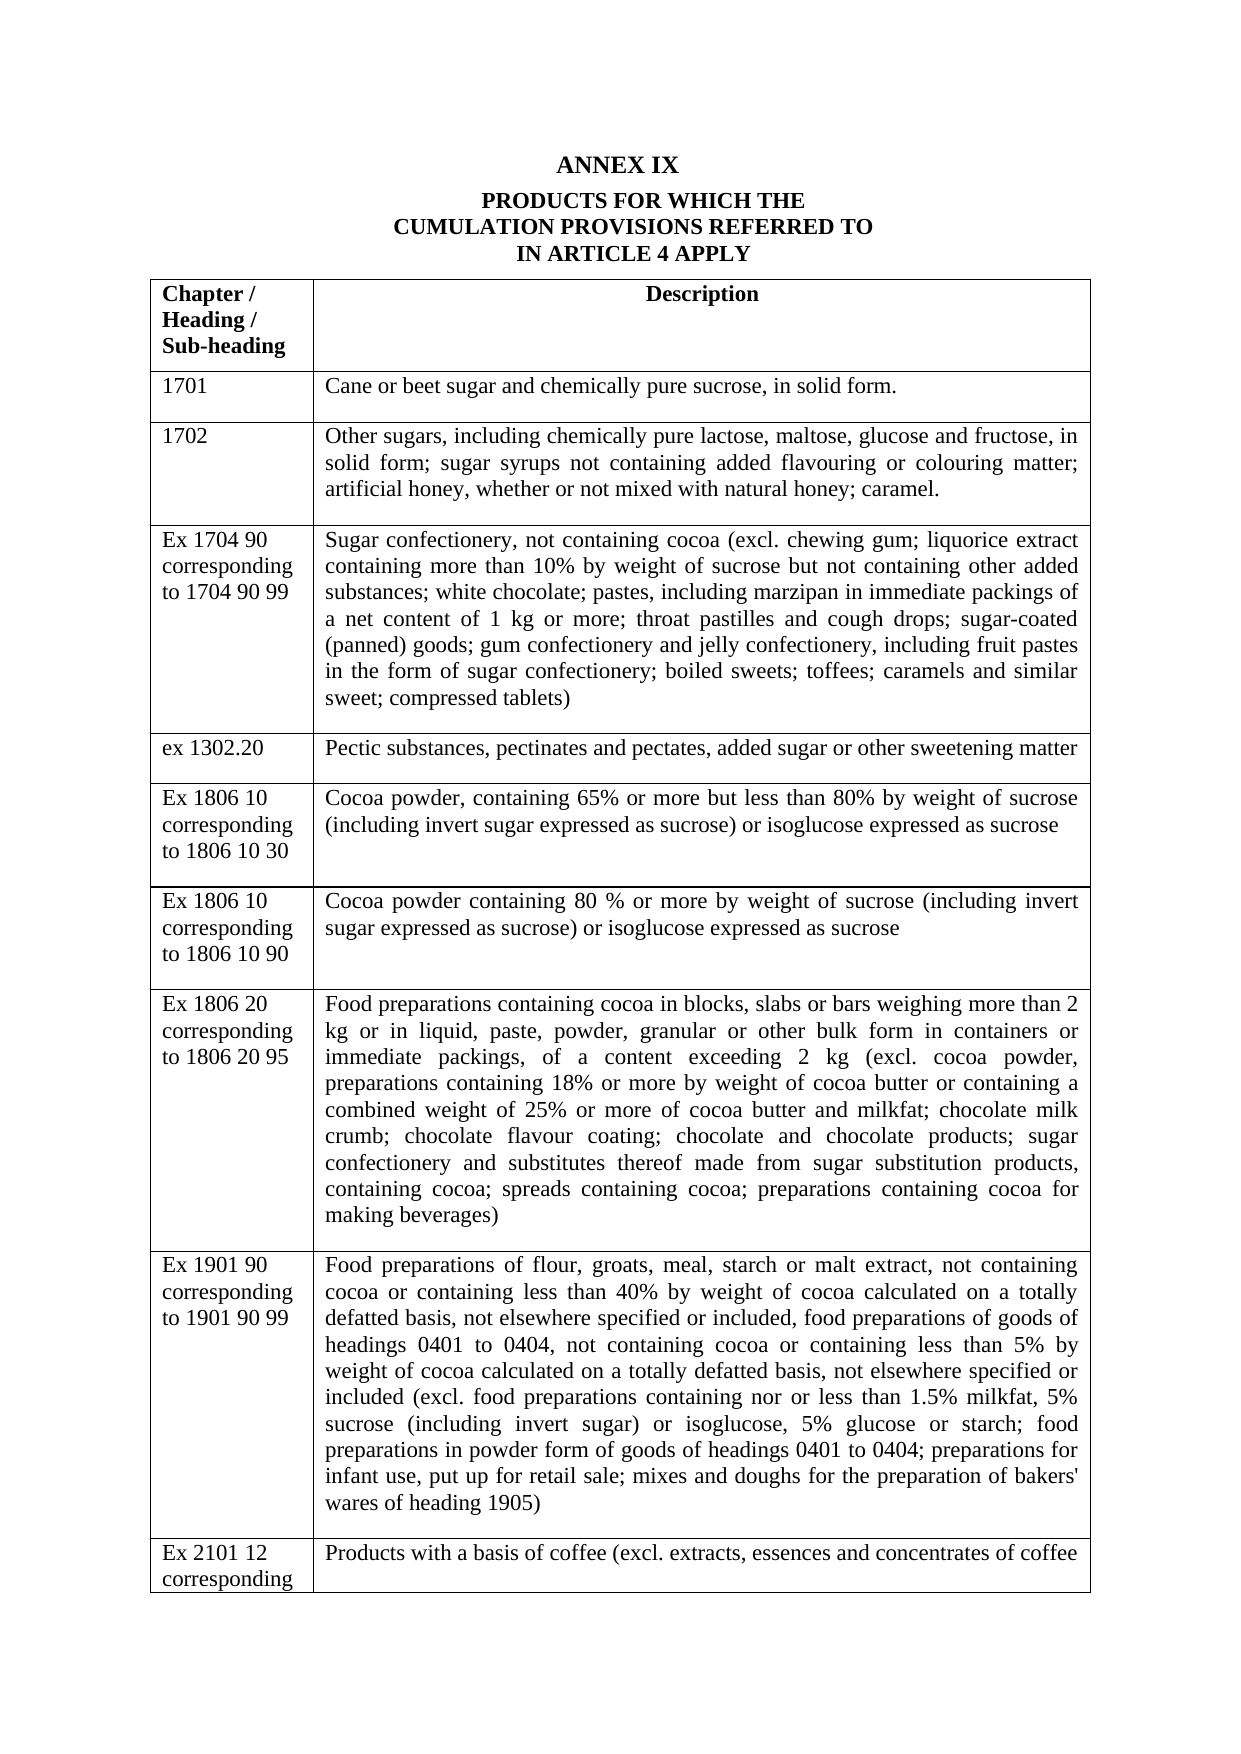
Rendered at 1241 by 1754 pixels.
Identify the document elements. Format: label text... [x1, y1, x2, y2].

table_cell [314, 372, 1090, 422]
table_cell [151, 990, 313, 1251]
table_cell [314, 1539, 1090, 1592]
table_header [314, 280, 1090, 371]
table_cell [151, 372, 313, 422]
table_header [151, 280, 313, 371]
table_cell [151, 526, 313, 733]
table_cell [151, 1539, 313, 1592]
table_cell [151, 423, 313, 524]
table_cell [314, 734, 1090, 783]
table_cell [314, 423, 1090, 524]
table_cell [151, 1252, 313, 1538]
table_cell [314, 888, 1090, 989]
text PRODUCTS FOR WHICH THE CUMULATION PROVISIONS REFERRED TO IN ARTICLE 4 APPLY [389, 187, 878, 266]
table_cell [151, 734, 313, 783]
subtitle ANNEX IX [150, 150, 1085, 179]
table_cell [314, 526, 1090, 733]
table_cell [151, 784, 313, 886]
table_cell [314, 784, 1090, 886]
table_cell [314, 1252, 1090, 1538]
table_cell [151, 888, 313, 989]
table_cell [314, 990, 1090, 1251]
